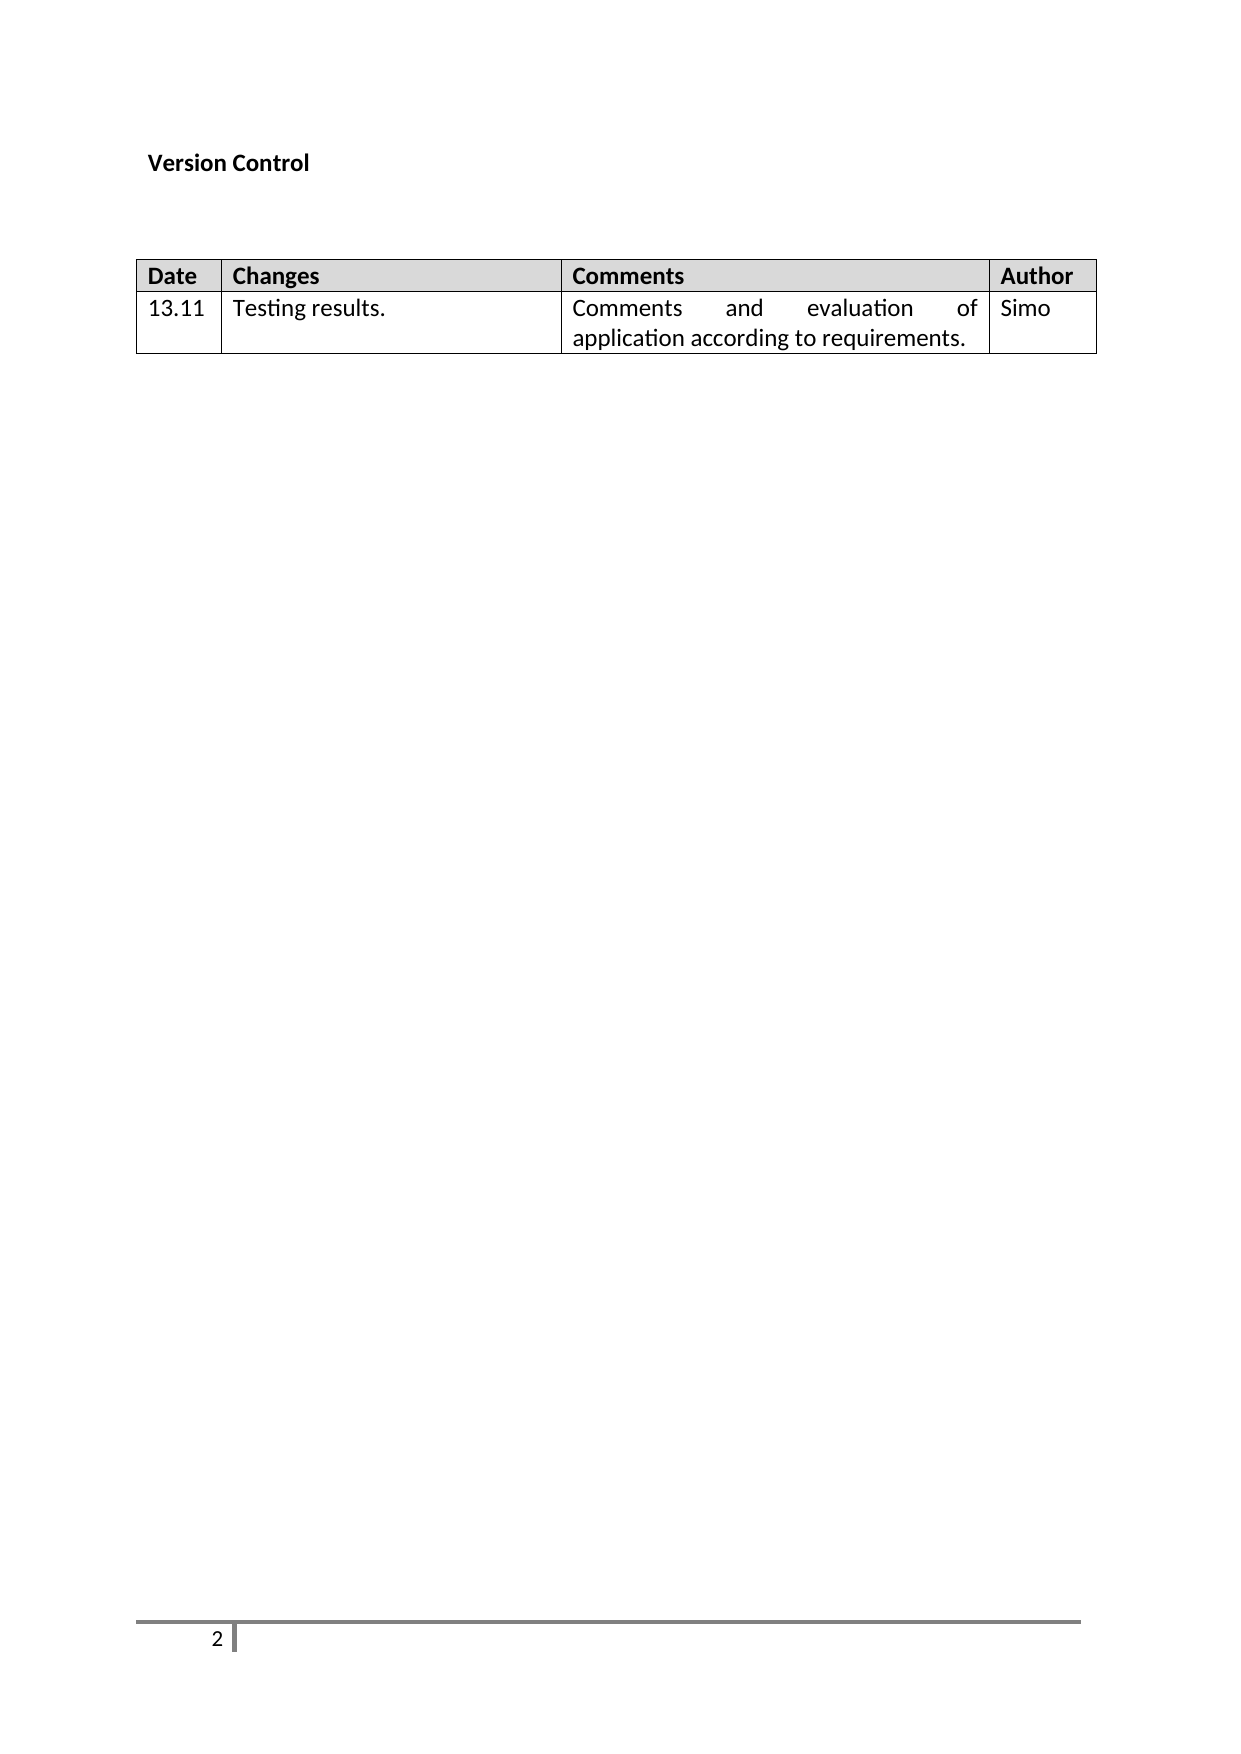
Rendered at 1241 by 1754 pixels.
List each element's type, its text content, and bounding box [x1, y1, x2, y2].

table_header Comments [562, 260, 989, 291]
text Version Control [148, 148, 1093, 178]
table_header Date [137, 260, 221, 291]
table_cell Comments and evaluation of application according to requirements. [562, 292, 989, 353]
table_cell 13.11 [137, 292, 221, 353]
table_header Author [990, 260, 1096, 291]
table_cell Testing results. [222, 292, 561, 353]
table_cell Simo [990, 292, 1096, 353]
table_header Changes [222, 260, 561, 291]
